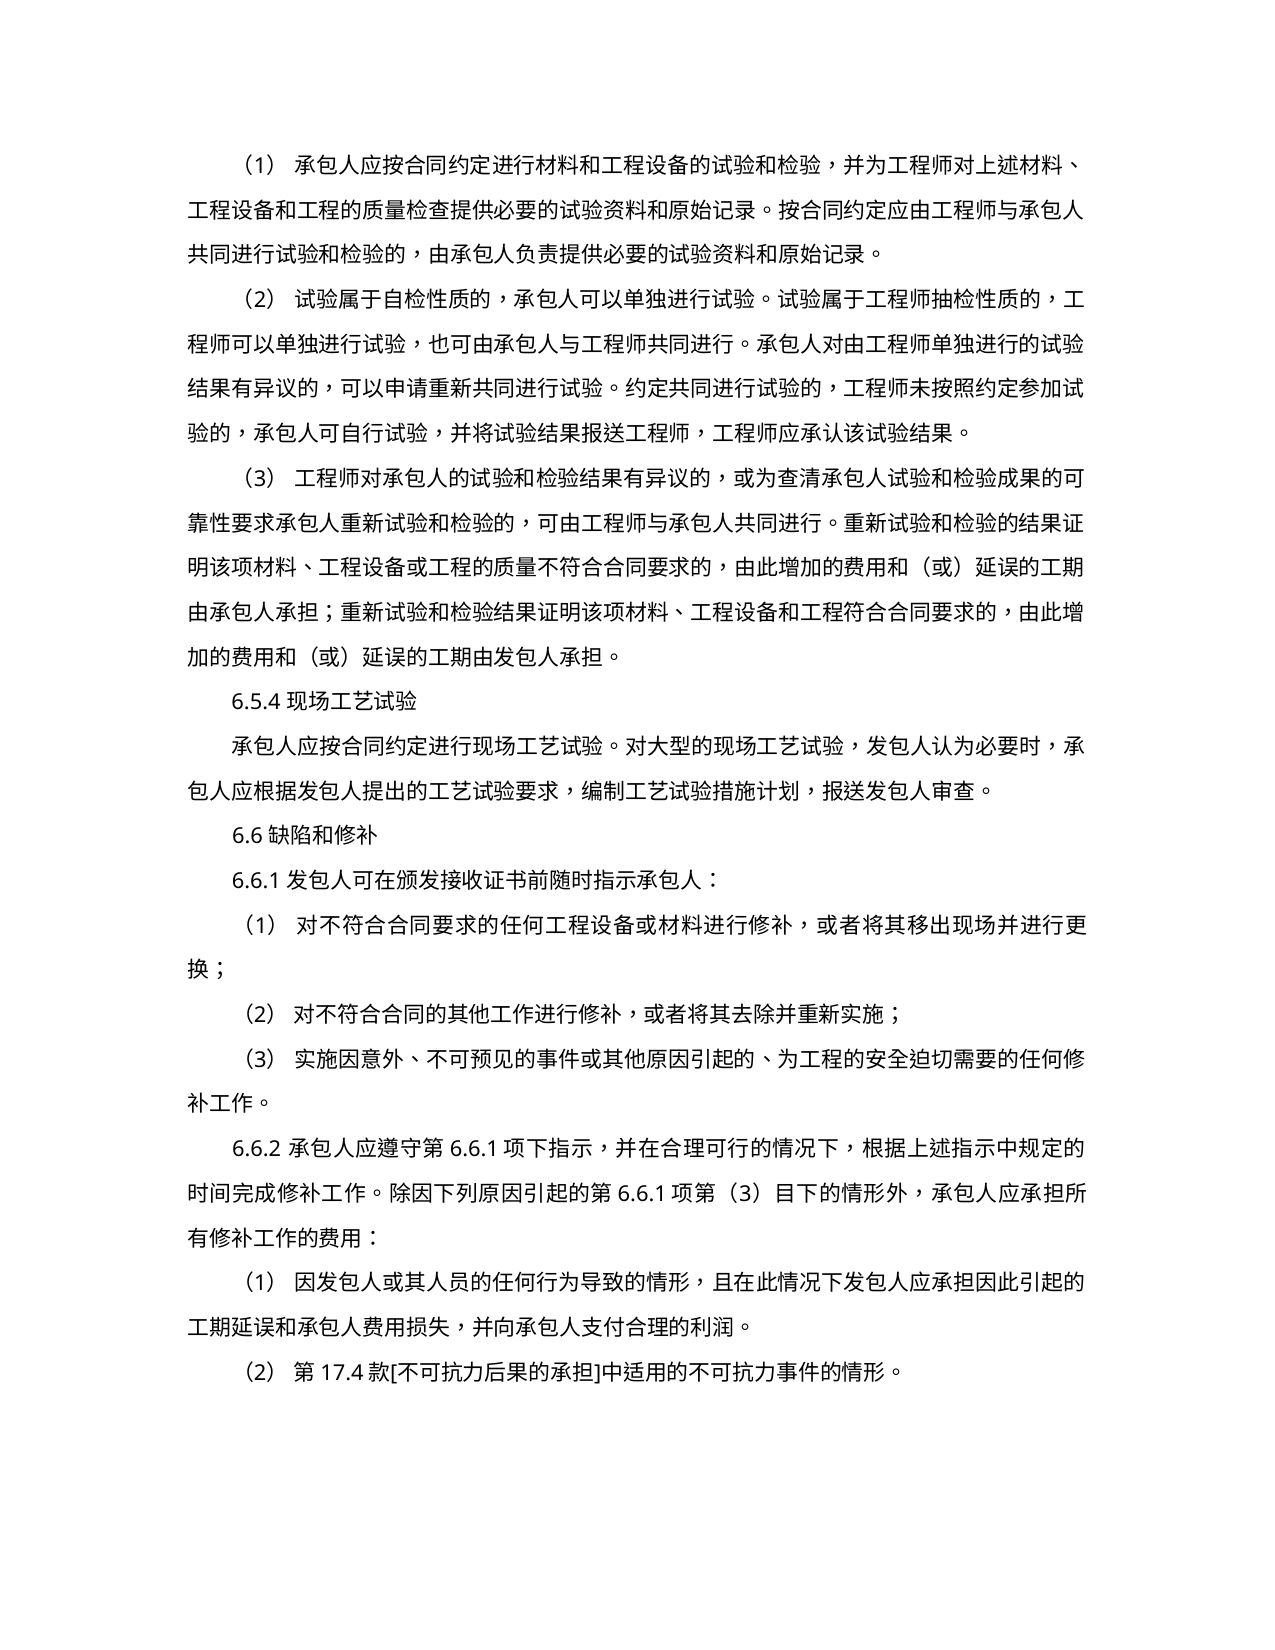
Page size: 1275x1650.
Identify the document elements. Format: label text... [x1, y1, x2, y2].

text （3） 实施因意外、不可预见的事件或其他原因引起的、为工程的安全迫切需要的任何修补工作。 [187, 1044, 1087, 1118]
text 6.6 缺陷和修补 [187, 820, 1087, 850]
text （2） 对不符合合同的其他工作进行修补，或者将其去除并重新实施； [187, 999, 1087, 1029]
text 6.6.2 承包人应遵守第6.6.1项下指示，并在合理可行的情况下，根据上述指示中规定的时间完成修补工作。除因下列原因引起的第6.6.1项第（3）目下的情形外，承包人应承担所有修补工作的费用： [187, 1133, 1087, 1252]
text （3） 工程师对承包人的试验和检验结果有异议的，或为查清承包人试验和检验成果的可靠性要求承包人重新试验和检验的，可由工程师与承包人共同进行。重新试验和检验的结果证明该项材料、工程设备或工程的质量不符合合同要求的，由此增加的费用和（或）延误的工期由承包人承担；重新试验和检验结果证明该项材料、工程设备和工程符合合同要求的，由此增加的费用和（或）延误的工期由发包人承担。 [187, 463, 1087, 671]
text 承包人应按合同约定进行现场工艺试验。对大型的现场工艺试验，发包人认为必要时，承包人应根据发包人提出的工艺试验要求，编制工艺试验措施计划，报送发包人审查。 [187, 731, 1087, 805]
text （1） 因发包人或其人员的任何行为导致的情形，且在此情况下发包人应承担因此引起的工期延误和承包人费用损失，并向承包人支付合理的利润。 [187, 1267, 1087, 1342]
text （1） 承包人应按合同约定进行材料和工程设备的试验和检验，并为工程师对上述材料、工程设备和工程的质量检查提供必要的试验资料和原始记录。按合同约定应由工程师与承包人共同进行试验和检验的，由承包人负责提供必要的试验资料和原始记录。 [187, 150, 1087, 269]
text 6.6.1 发包人可在颁发接收证书前随时指示承包人： [187, 865, 1087, 895]
text （2） 试验属于自检性质的，承包人可以单独进行试验。试验属于工程师抽检性质的，工程师可以单独进行试验，也可由承包人与工程师共同进行。承包人对由工程师单独进行的试验结果有异议的，可以申请重新共同进行试验。约定共同进行试验的，工程师未按照约定参加试验的，承包人可自行试验，并将试验结果报送工程师，工程师应承认该试验结果。 [187, 284, 1087, 448]
text （1） 对不符合合同要求的任何工程设备或材料进行修补，或者将其移出现场并进行更换； [187, 910, 1087, 984]
text 6.5.4 现场工艺试验 [187, 686, 1087, 716]
text （2） 第17.4款[不可抗力后果的承担]中适用的不可抗力事件的情形。 [187, 1357, 1087, 1386]
